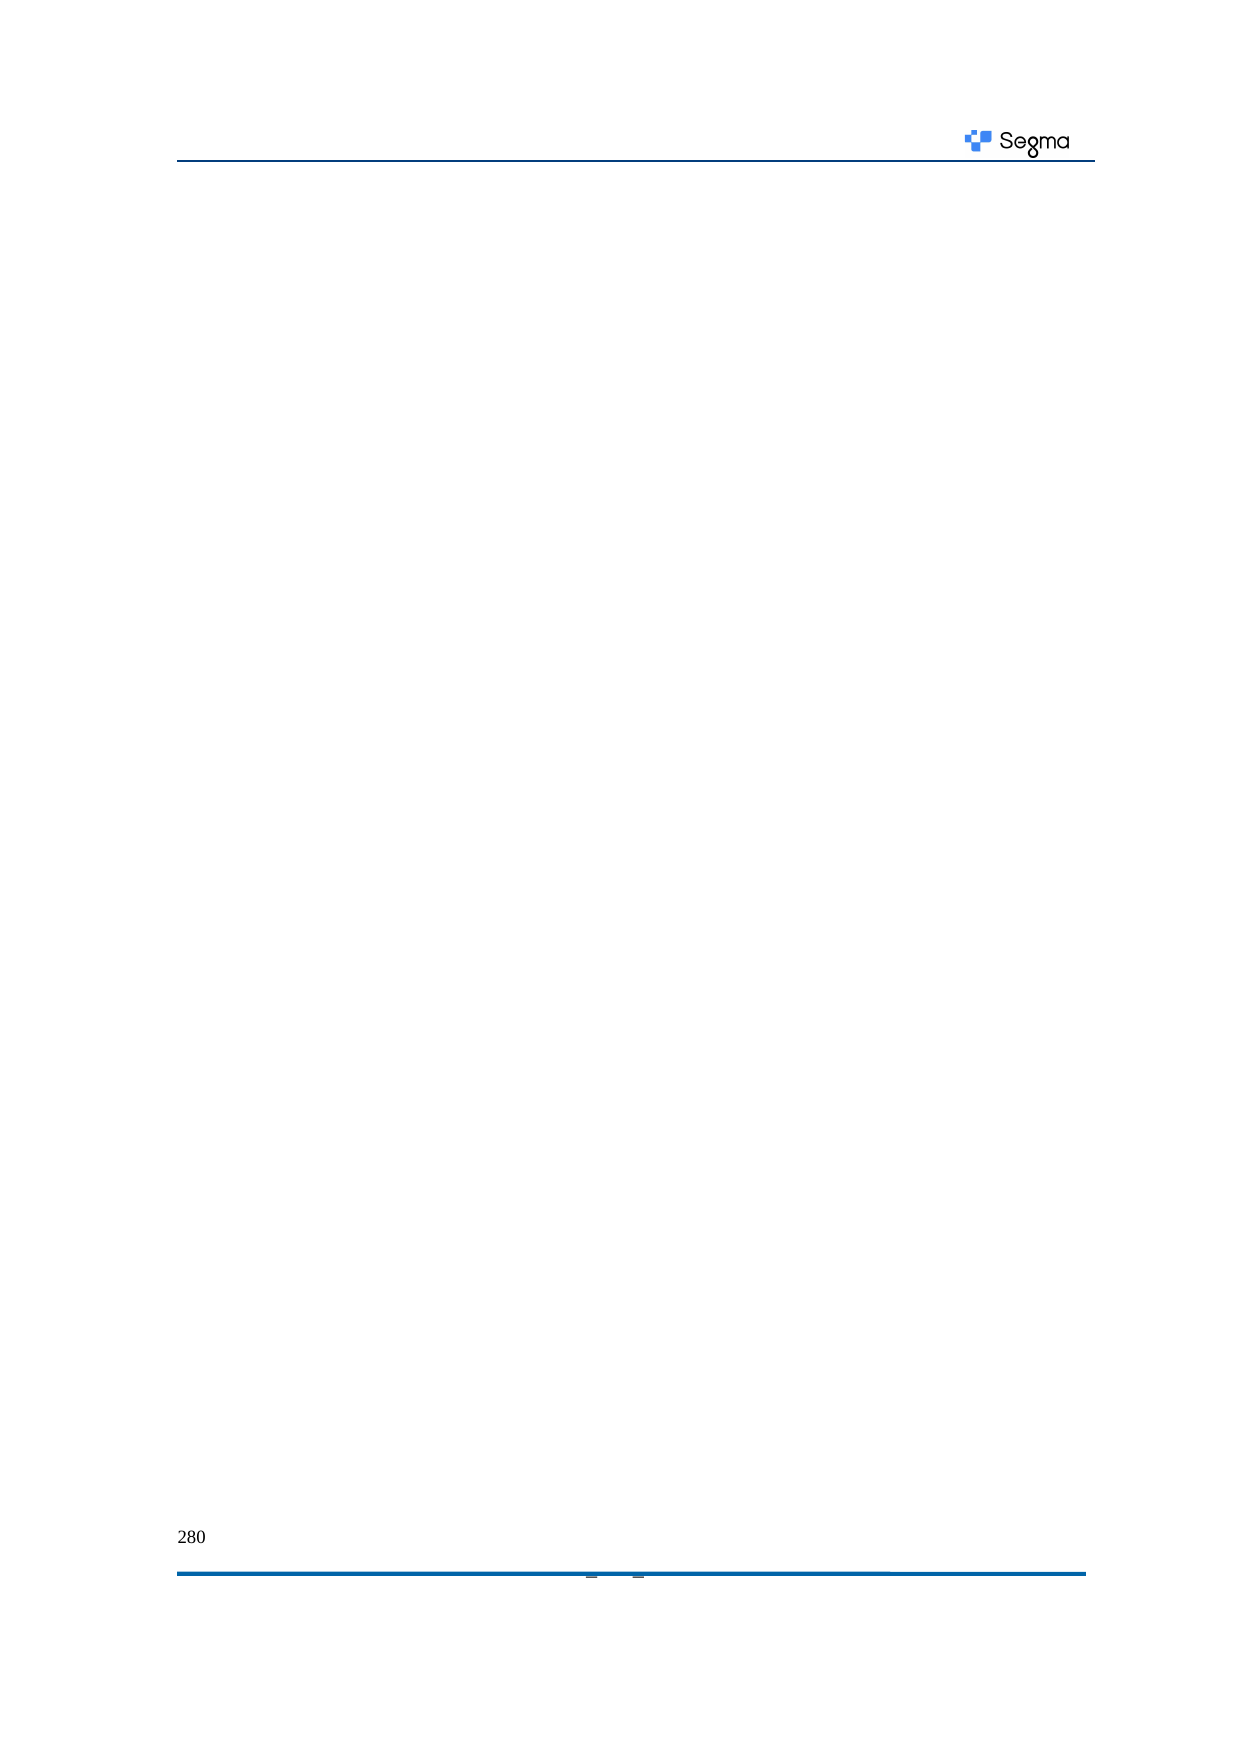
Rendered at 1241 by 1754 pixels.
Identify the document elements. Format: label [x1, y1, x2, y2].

picture [964, 130, 1069, 158]
